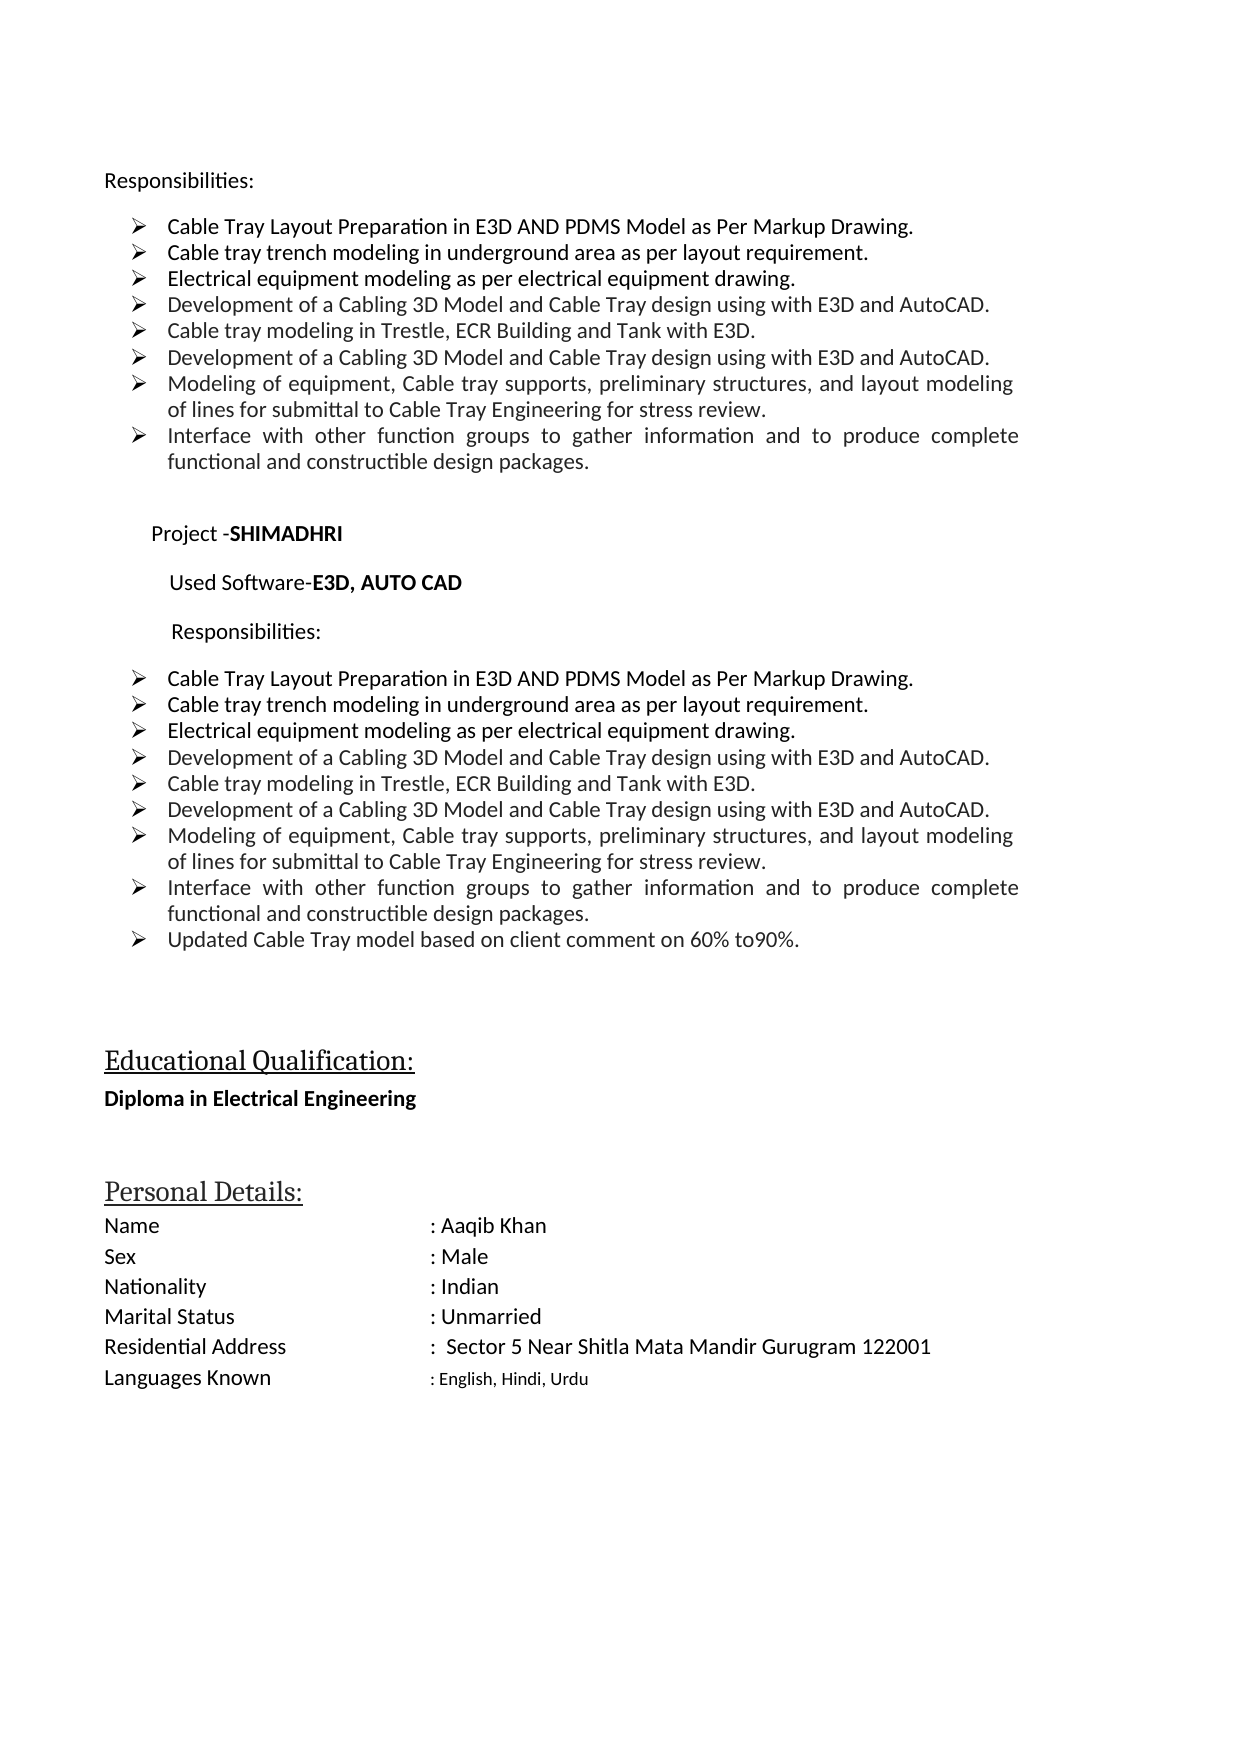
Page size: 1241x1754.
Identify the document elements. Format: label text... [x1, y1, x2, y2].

text Diploma in Electrical Engineering [104, 1084, 1136, 1112]
list Modeling of equipment, Cable tray supports, preliminary structures, and layout modeling of lines for submittal to Cable Tray Engineering for stress review. [130, 822, 1015, 875]
list Cable tray modeling in Trestle, ECR Building and Tank with E3D. [130, 770, 1015, 796]
text Marital Status : Unmarried [104, 1302, 1136, 1330]
text Languages Known : English, Hindi, Urdu [104, 1363, 654, 1391]
text Responsibilities: [104, 167, 1136, 195]
text Used Software-E3D, AUTO CAD [123, 568, 782, 596]
text Nationality : Indian [104, 1272, 1136, 1300]
subtitle Personal Details: [104, 1175, 1136, 1209]
list Development of a Cabling 3D Model and Cable Tray design using with E3D and AutoCAD. [130, 344, 1015, 370]
list Development of a Cabling 3D Model and Cable Tray design using with E3D and AutoCAD. [130, 796, 1015, 822]
text Responsibilities: [104, 617, 782, 645]
list Modeling of equipment, Cable tray supports, preliminary structures, and layout modeling of lines for submittal to Cable Tray Engineering for stress review. [130, 370, 1015, 423]
list Cable tray trench modeling in underground area as per layout requirement. [130, 240, 1015, 266]
list Cable Tray Layout Preparation in E3D AND PDMS Model as Per Markup Drawing. [130, 213, 1015, 240]
text Residential Address : Sector 5 Near Shitla Mata Mandir Gurugram 122001 [104, 1332, 1136, 1360]
list Updated Cable Tray model based on client comment on 60% to90%. [129, 927, 1136, 953]
list Cable Tray Layout Preparation in E3D AND PDMS Model as Per Markup Drawing. [130, 666, 1015, 692]
list Electrical equipment modeling as per electrical equipment drawing. [130, 266, 1015, 292]
text Name : Aaqib Khan [104, 1212, 1136, 1239]
list Development of a Cabling 3D Model and Cable Tray design using with E3D and AutoCAD. [130, 292, 1015, 318]
list Development of a Cabling 3D Model and Cable Tray design using with E3D and AutoCAD. [130, 744, 1015, 770]
list Interface with other function groups to gather information and to produce complete functional and constructible design packages. [130, 875, 1020, 927]
list Cable tray modeling in Trestle, ECR Building and Tank with E3D. [130, 318, 1015, 344]
list Electrical equipment modeling as per electrical equipment drawing. [130, 718, 1015, 744]
text Sex : Male [104, 1242, 1136, 1270]
list Interface with other function groups to gather information and to produce complete functional and constructible design packages. [130, 423, 1020, 475]
text Project -SHIMADHRI [104, 519, 854, 547]
list Cable tray trench modeling in underground area as per layout requirement. [130, 692, 1015, 718]
subtitle Educational Qualification: [104, 1044, 1136, 1078]
